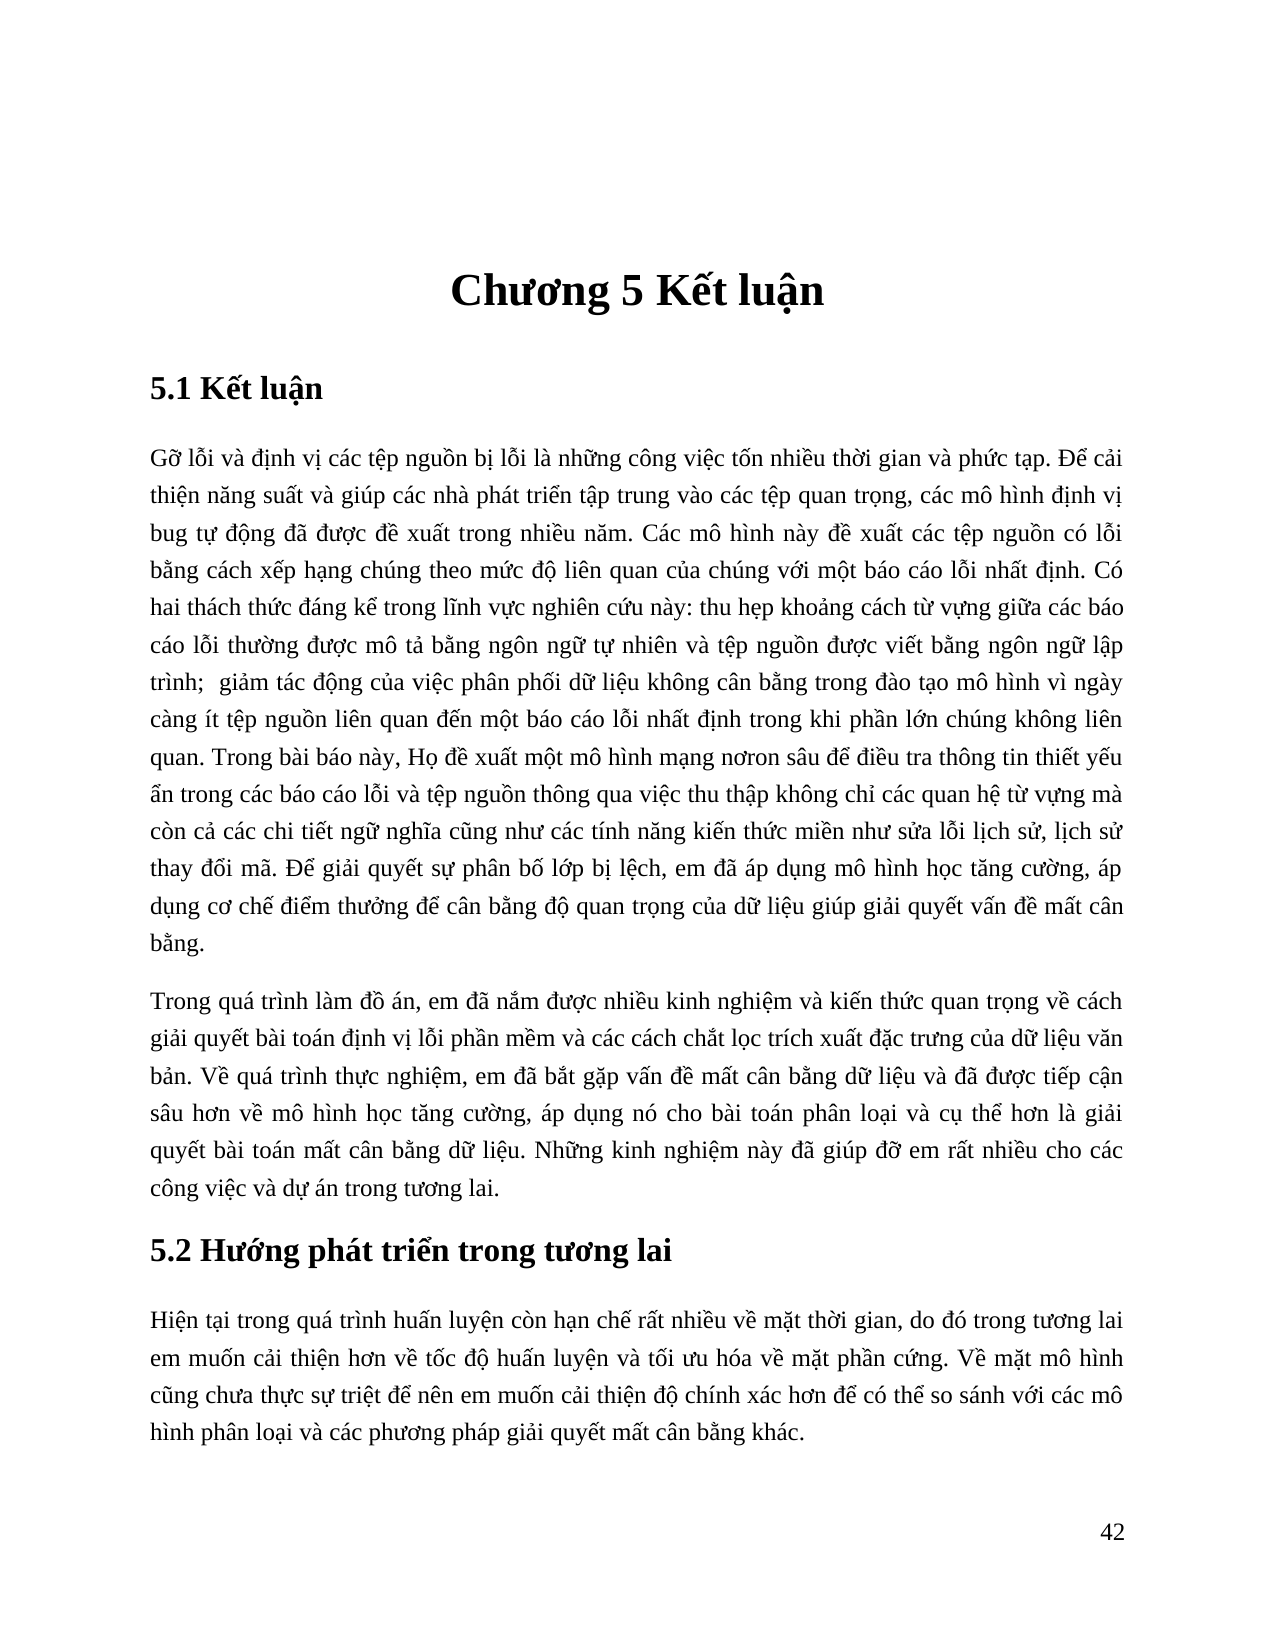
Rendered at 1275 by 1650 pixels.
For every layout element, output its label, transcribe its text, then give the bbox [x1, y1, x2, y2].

text Gỡ lỗi và định vị các tệp nguồn bị lỗi là những công việc tốn nhiều thời gian và phức tạp. Để cải thiện năng suất và giúp các nhà phát triển tập trung vào các tệp quan trọng, các mô hình định vị bug tự động đã được đề xuất trong nhiều năm. Các mô hình này đề xuất các tệp nguồn có lỗi bằng cách xếp hạng chúng theo mức độ liên quan của chúng với một báo cáo lỗi nhất định. Có hai thách thức đáng kể trong lĩnh vực nghiên cứu này: thu hẹp khoảng cách từ vựng giữa các báo cáo lỗi thường được mô tả bằng ngôn ngữ tự nhiên và tệp nguồn được viết bằng ngôn ngữ lập trình; giảm tác động của việc phân phối dữ liệu không cân bằng trong đào tạo mô hình vì ngày càng ít tệp nguồn liên quan đến một báo cáo lỗi nhất định trong khi phần lớn chúng không liên quan. Trong bài báo này, Họ đề xuất một mô hình mạng nơron sâu để điều tra thông tin thiết yếu ẩn trong các báo cáo lỗi và tệp nguồn thông qua việc thu thập không chỉ các quan hệ từ vựng mà còn cả các chi tiết ngữ nghĩa cũng như các tính năng kiến thức miền như sửa lỗi lịch sử, lịch sử thay đổi mã. Để giải quyết sự phân bố lớp bị lệch, em đã áp dụng mô hình học tăng cường, áp dụng cơ chế điểm thưởng để cân bằng độ quan trọng của dữ liệu giúp giải quyết vấn đề mất cân bằng. [150, 443, 1125, 957]
subtitle Hướng phát triển trong tương lai [150, 1231, 1125, 1269]
subtitle Kết luận [150, 368, 1125, 407]
text Hiện tại trong quá trình huấn luyện còn hạn chế rất nhiều về mặt thời gian, do đó trong tương lai em muốn cải thiện hơn về tốc độ huấn luyện và tối ưu hóa về mặt phần cứng. Về mặt mô hình cũng chưa thực sự triệt để nên em muốn cải thiện độ chính xác hơn để có thể so sánh với các mô hình phân loại và các phương pháp giải quyết mất cân bằng khác. [150, 1306, 1125, 1446]
subtitle Kết luận [150, 262, 1125, 315]
text Trong quá trình làm đồ án, em đã nắm được nhiều kinh nghiệm và kiến thức quan trọng về cách giải quyết bài toán định vị lỗi phần mềm và các cách chắt lọc trích xuất đặc trưng của dữ liệu văn bản. Về quá trình thực nghiệm, em đã bắt gặp vấn đề mất cân bằng dữ liệu và đã được tiếp cận sâu hơn về mô hình học tăng cường, áp dụng nó cho bài toán phân loại và cụ thể hơn là giải quyết bài toán mất cân bằng dữ liệu. Những kinh nghiệm này đã giúp đỡ em rất nhiều cho các công việc và dự án trong tương lai. [150, 986, 1125, 1201]
